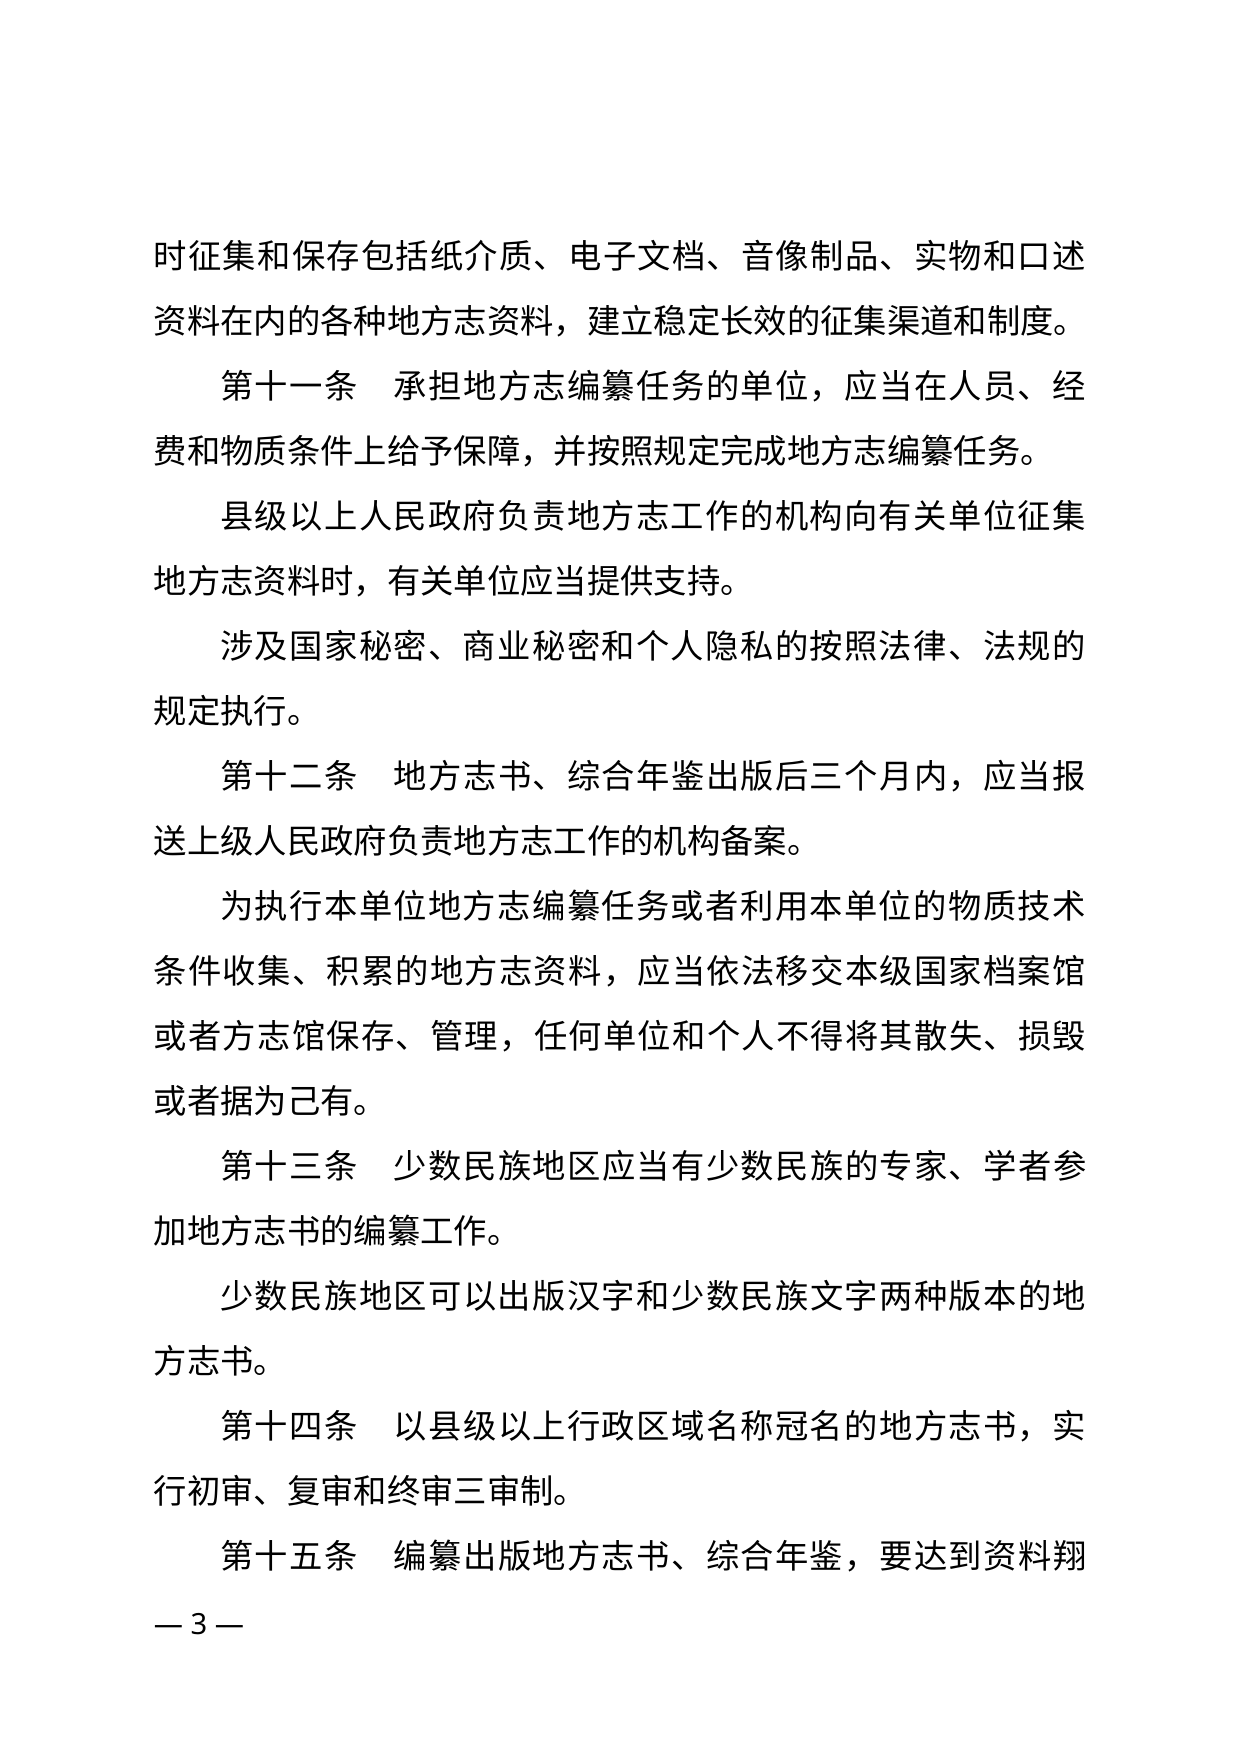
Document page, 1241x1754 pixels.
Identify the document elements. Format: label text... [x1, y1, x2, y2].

text 县级以上人民政府负责地方志工作的机构向有关单位征集地方志资料时，有关单位应当提供支持。 [153, 481, 1087, 611]
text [153, 221, 1087, 351]
text 少数民族地区可以出版汉字和少数民族文字两种版本的地方志书。 [153, 1261, 1087, 1391]
text 第十四条 以县级以上行政区域名称冠名的地方志书，实行初审、复审和终审三审制。 [153, 1391, 1087, 1521]
text 第十二条 地方志书、综合年鉴出版后三个月内，应当报送上级人民政府负责地方志工作的机构备案。 [153, 741, 1087, 871]
text 第十三条 少数民族地区应当有少数民族的专家、学者参加地方志书的编纂工作。 [153, 1131, 1087, 1261]
text 涉及国家秘密、商业秘密和个人隐私的按照法律、法规的规定执行。 [153, 611, 1087, 741]
text 第十一条 承担地方志编纂任务的单位，应当在人员、经费和物质条件上给予保障，并按照规定完成地方志编纂任务。 [153, 351, 1087, 481]
text 为执行本单位地方志编纂任务或者利用本单位的物质技术条件收集、积累的地方志资料，应当依法移交本级国家档案馆或者方志馆保存、管理，任何单位和个人不得将其散失、损毁或者据为己有。 [153, 871, 1087, 1131]
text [153, 1521, 1087, 1586]
